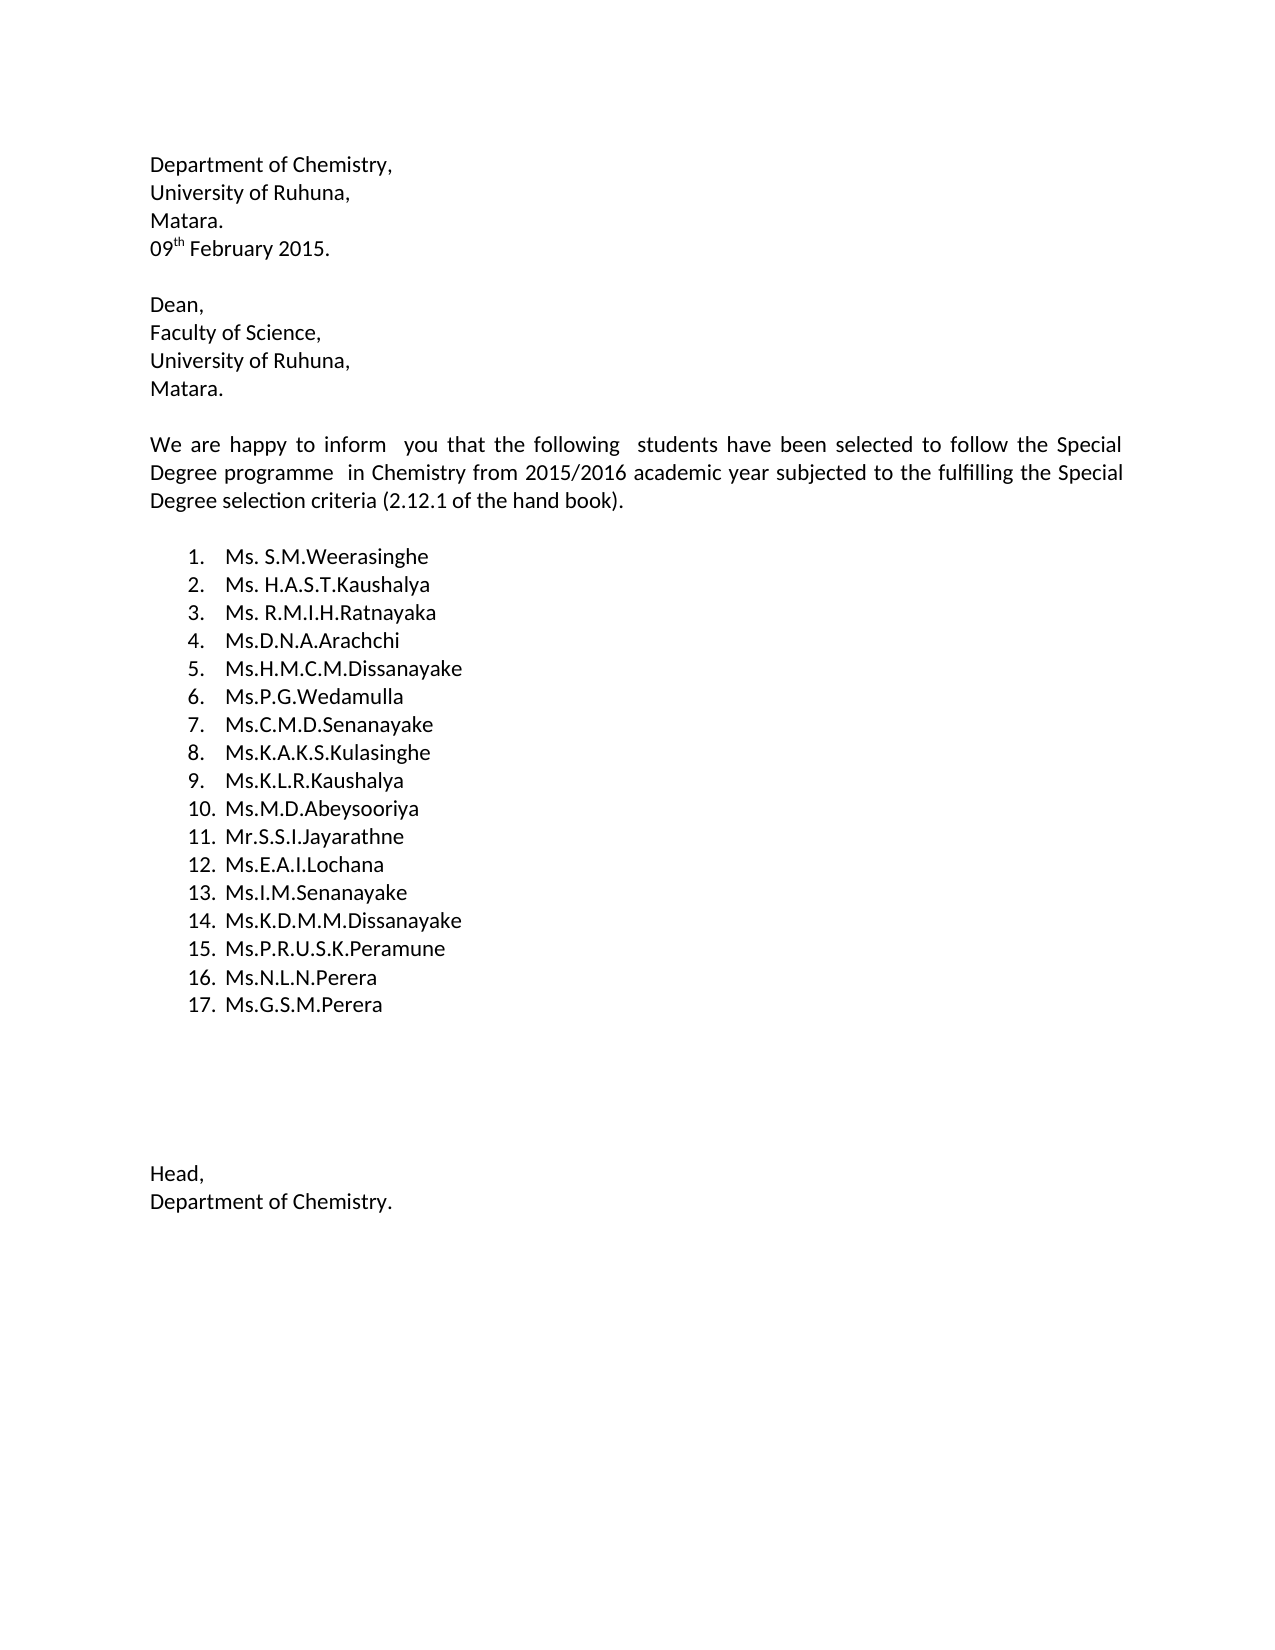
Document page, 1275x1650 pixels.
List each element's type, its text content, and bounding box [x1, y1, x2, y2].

list Ms. R.M.I.H.Ratnayaka [187, 598, 1125, 626]
list Ms. S.M.Weerasinghe [187, 542, 1125, 570]
text Dean, [150, 290, 1125, 318]
text Department of Chemistry, [150, 150, 1125, 178]
text Head, [150, 1159, 1125, 1187]
list Ms.N.L.N.Perera [187, 963, 1125, 991]
list Ms.I.M.Senanayake [187, 878, 1125, 907]
text Department of Chemistry. [150, 1187, 1125, 1215]
list Ms.D.N.A.Arachchi [187, 626, 1125, 654]
text We are happy to inform you that the following students have been selected to follow the Special Degree programme in Chemistry from 2015/2016 academic year subjected to the fulfilling the Special Degree selection criteria (2.12.1 of the hand book). [150, 430, 1125, 514]
list Ms.K.L.R.Kaushalya [187, 766, 1125, 794]
list Ms.K.A.K.S.Kulasinghe [187, 738, 1125, 766]
text University of Ruhuna, [150, 346, 1125, 374]
text Matara. [150, 374, 1125, 402]
text 09th February 2015. [150, 234, 1125, 262]
list Ms.P.R.U.S.K.Peramune [187, 934, 1125, 963]
text Matara. [150, 206, 1125, 234]
list Ms.C.M.D.Senanayake [187, 710, 1125, 738]
list Ms.E.A.I.Lochana [187, 851, 1125, 878]
list Ms.K.D.M.M.Dissanayake [187, 907, 1125, 934]
list Ms.H.M.C.M.Dissanayake [187, 654, 1125, 682]
list Ms. H.A.S.T.Kaushalya [187, 570, 1125, 598]
list Ms.P.G.Wedamulla [187, 682, 1125, 710]
list Ms.G.S.M.Perera [187, 991, 1125, 1019]
list Mr.S.S.I.Jayarathne [187, 822, 1125, 851]
text Faculty of Science, [150, 318, 1125, 346]
text University of Ruhuna, [150, 178, 1125, 206]
list Ms.M.D.Abeysooriya [187, 794, 1125, 822]
